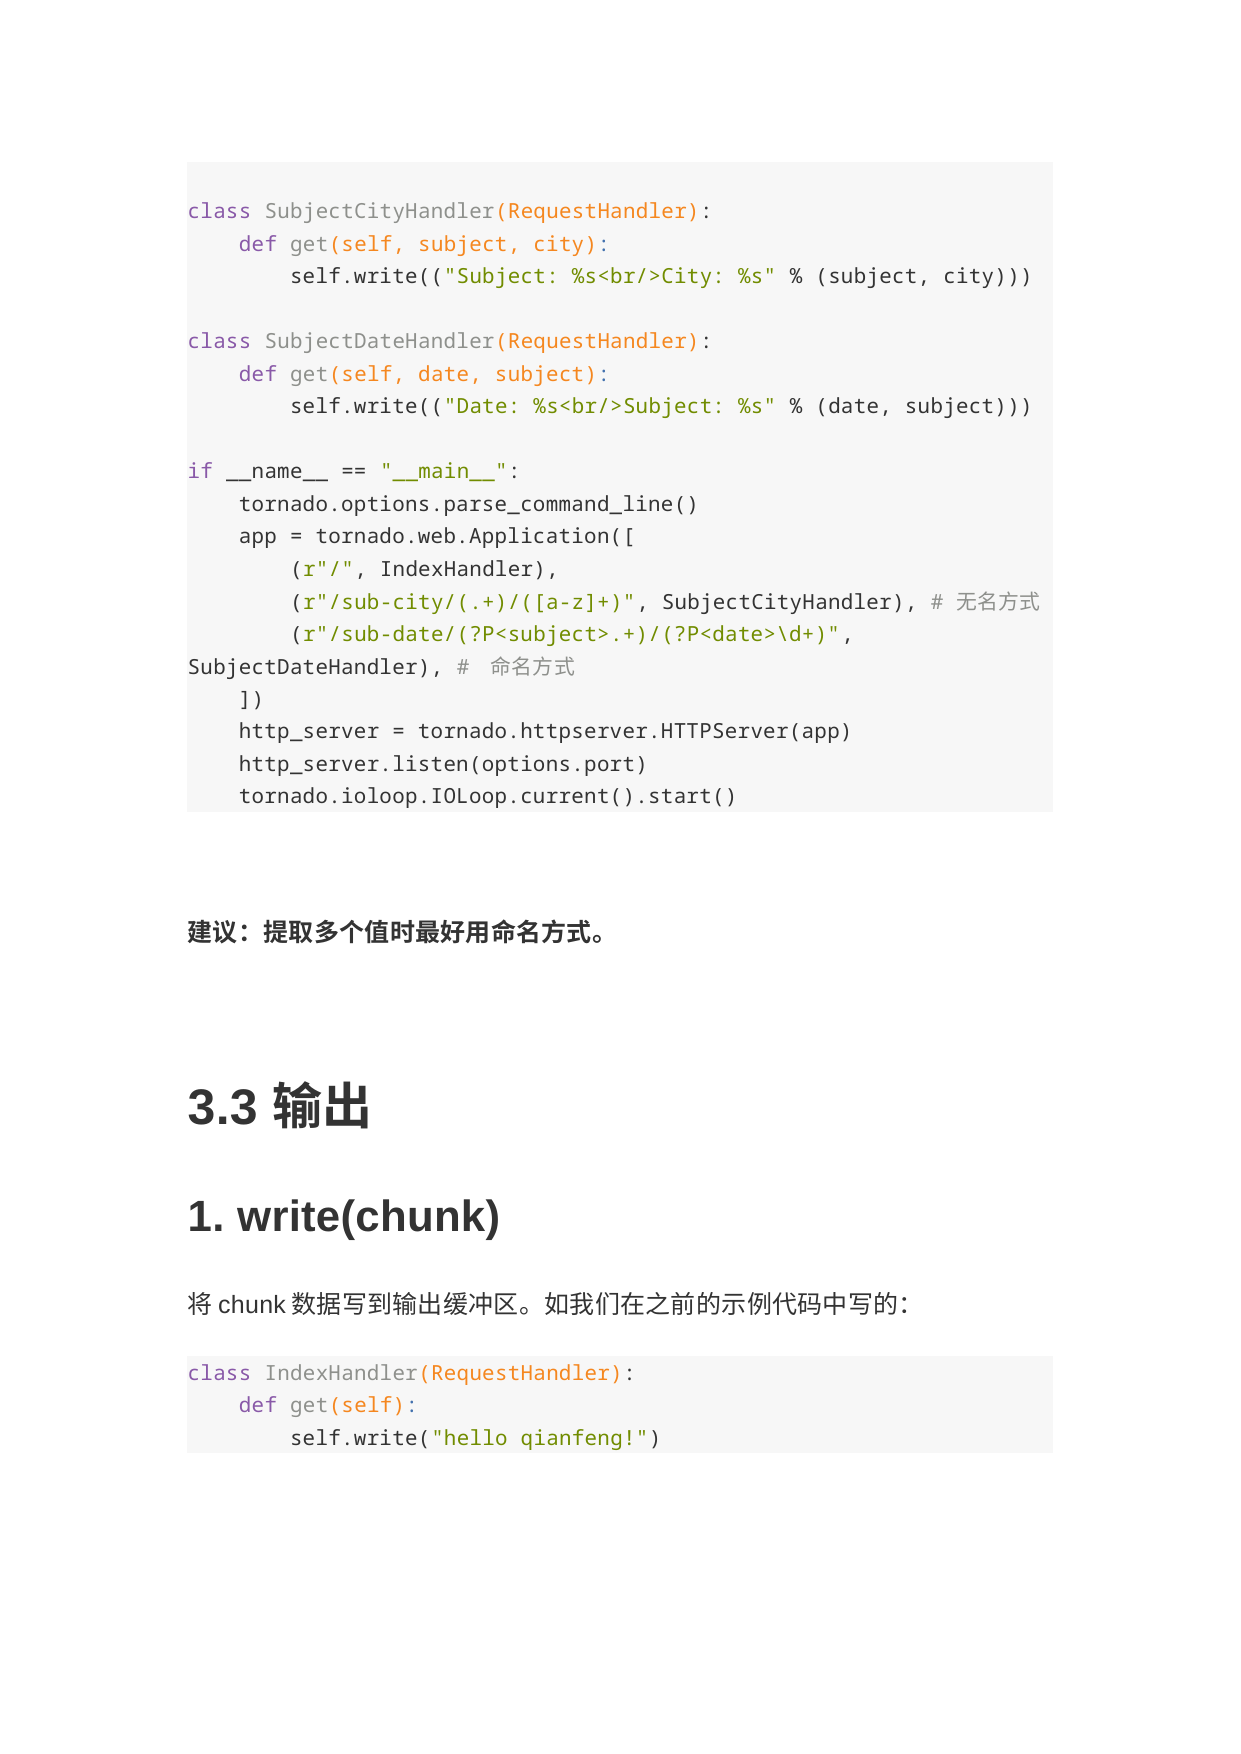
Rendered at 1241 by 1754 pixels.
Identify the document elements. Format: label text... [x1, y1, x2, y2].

text def get(self, date, subject): [187, 357, 1053, 389]
text 建议：提取多个值时最好用命名方式。 [187, 898, 1053, 963]
text (r"/sub-date/(?P<subject>.+)/(?P<date>\d+)", SubjectDateHandler), # 命名方式 [187, 617, 1053, 682]
text class IndexHandler(RequestHandler): [187, 1356, 1053, 1388]
text (r"/sub-city/(.+)/([a-z]+)", SubjectCityHandler), # 无名方式 [187, 584, 1053, 617]
text self.write("hello qianfeng!") [187, 1421, 1053, 1453]
text http_server.listen(options.port) [187, 747, 1053, 779]
text self.write(("Date: %s<br/>Subject: %s" % (date, subject))) [187, 389, 1053, 422]
text class SubjectDateHandler(RequestHandler): [187, 324, 1053, 357]
text http_server = tornado.httpserver.HTTPServer(app) [187, 714, 1053, 747]
text (r"/", IndexHandler), [187, 552, 1053, 584]
text app = tornado.web.Application([ [187, 519, 1053, 552]
subtitle 3.3 输出 [187, 1054, 1053, 1152]
text class SubjectCityHandler(RequestHandler): [187, 194, 1053, 227]
text self.write(("Subject: %s<br/>City: %s" % (subject, city))) [187, 259, 1053, 292]
text ]) [187, 682, 1053, 714]
text tornado.ioloop.IOLoop.current().start() [187, 779, 1053, 812]
text 将chunk数据写到输出缓冲区。如我们在之前的示例代码中写的： [187, 1270, 1053, 1335]
text if __name__ == "__main__": [187, 454, 1053, 487]
subtitle 1. write(chunk) [187, 1183, 1053, 1248]
text tornado.options.parse_command_line() [187, 487, 1053, 519]
text def get(self, subject, city): [187, 227, 1053, 259]
text def get(self): [187, 1388, 1053, 1421]
